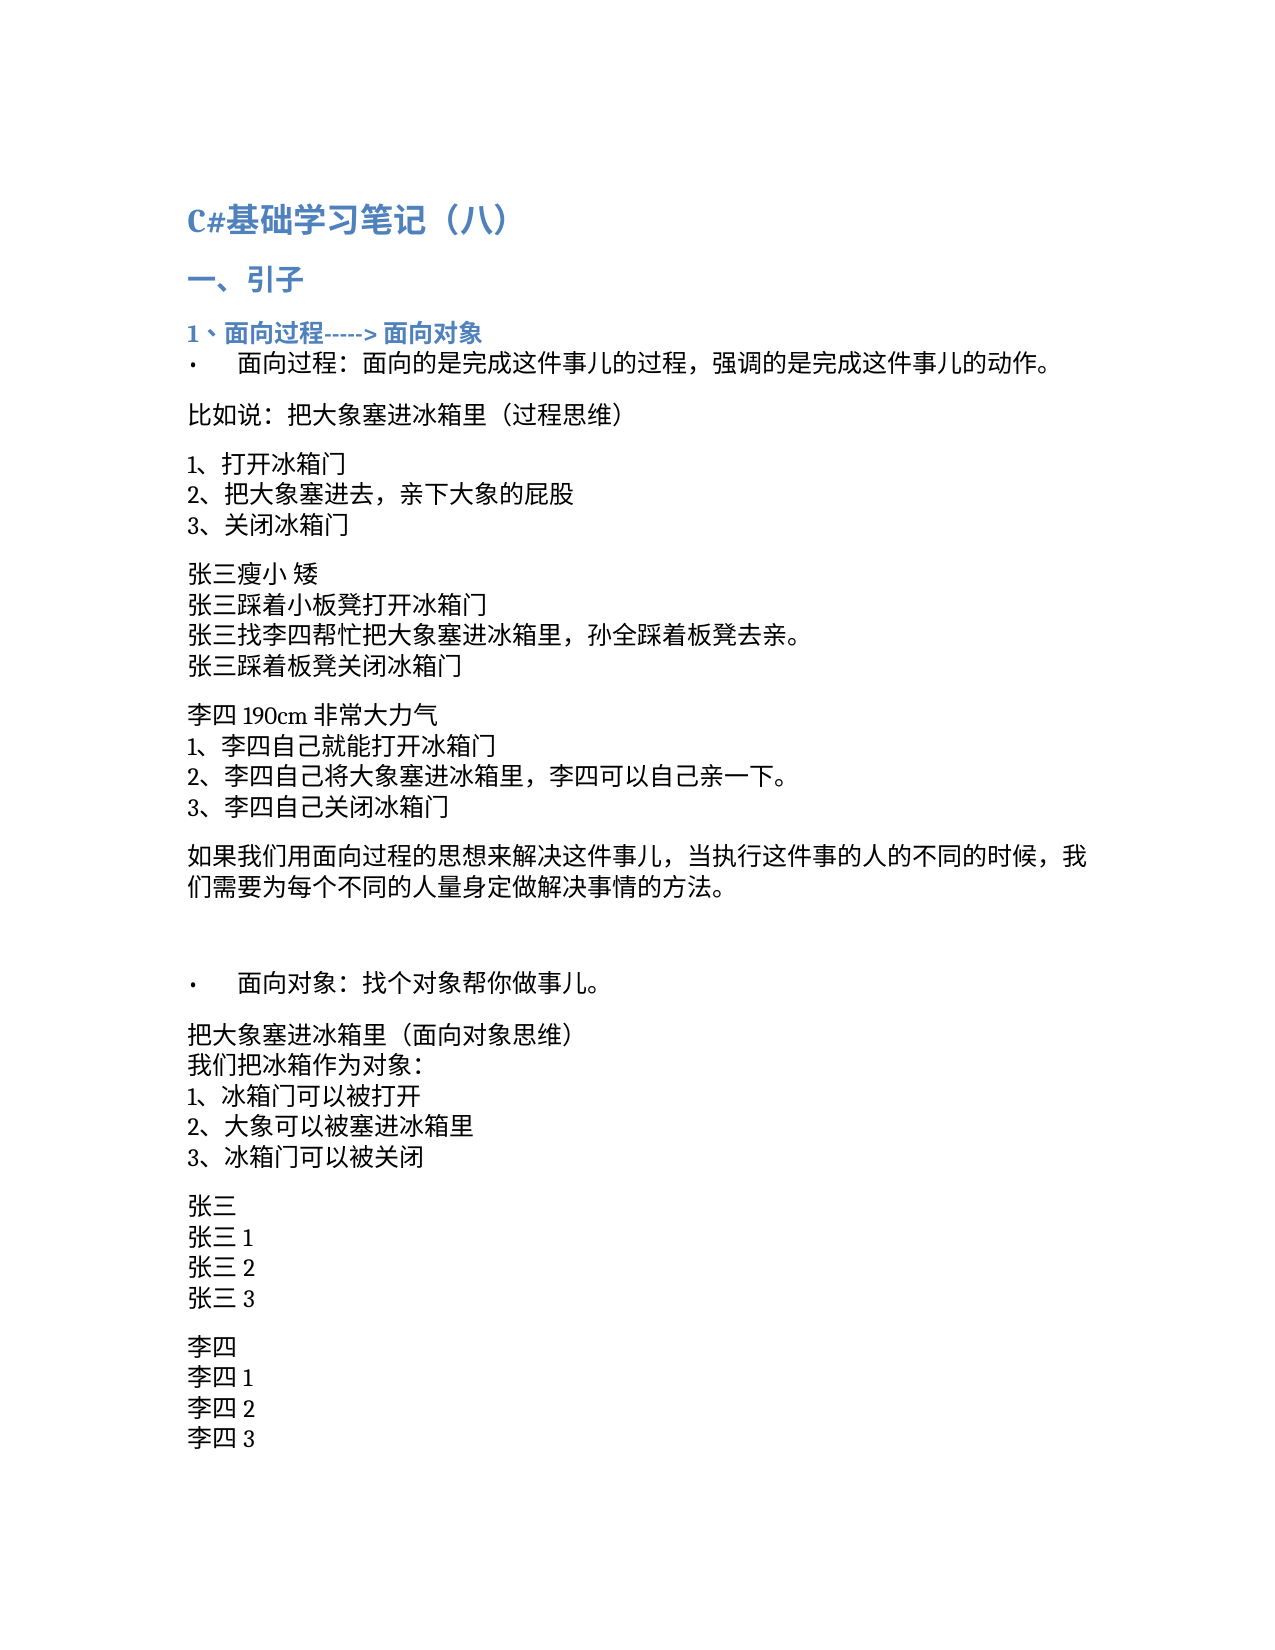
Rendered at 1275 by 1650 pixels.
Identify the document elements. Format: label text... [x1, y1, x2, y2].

text 李四 190cm 非常大力气 1、李四自己就能打开冰箱门 2、李四自己将大象塞进冰箱里，李四可以自己亲一下。 3、李四自己关闭冰箱门 [187, 700, 1087, 822]
text 李四 李四 1 李四 2 李四 3 [187, 1332, 1087, 1454]
text 如果我们用面向过程的思想来解决这件事儿，当执行这件事的人的不同的时候，我们需要为每个不同的人量身定做解决事情的方法。 [187, 841, 1087, 902]
list 面向过程：面向的是完成这件事儿的过程，强调的是完成这件事儿的动作。 [187, 348, 1087, 379]
text 比如说：把大象塞进冰箱里（过程思维） [187, 400, 1087, 430]
text 张三 张三 1 张三 2 张三 3 [187, 1191, 1087, 1313]
list 面向对象：找个对象帮你做事儿。 [187, 968, 1087, 999]
text 1、打开冰箱门 2、把大象塞进去，亲下大象的屁股 3、关闭冰箱门 [187, 449, 1087, 541]
subtitle 1、面向过程-----> 面向对象 [187, 318, 1087, 348]
subtitle C#基础学习笔记（八） [187, 200, 1087, 241]
text 张三瘦小 矮 张三踩着小板凳打开冰箱门 张三找李四帮忙把大象塞进冰箱里，孙全踩着板凳去亲。 张三踩着板凳关闭冰箱门 [187, 559, 1087, 682]
subtitle 一、引子 [187, 262, 1087, 297]
text 把大象塞进冰箱里（面向对象思维） 我们把冰箱作为对象： 1、冰箱门可以被打开 2、大象可以被塞进冰箱里 3、冰箱门可以被关闭 [187, 1020, 1087, 1172]
